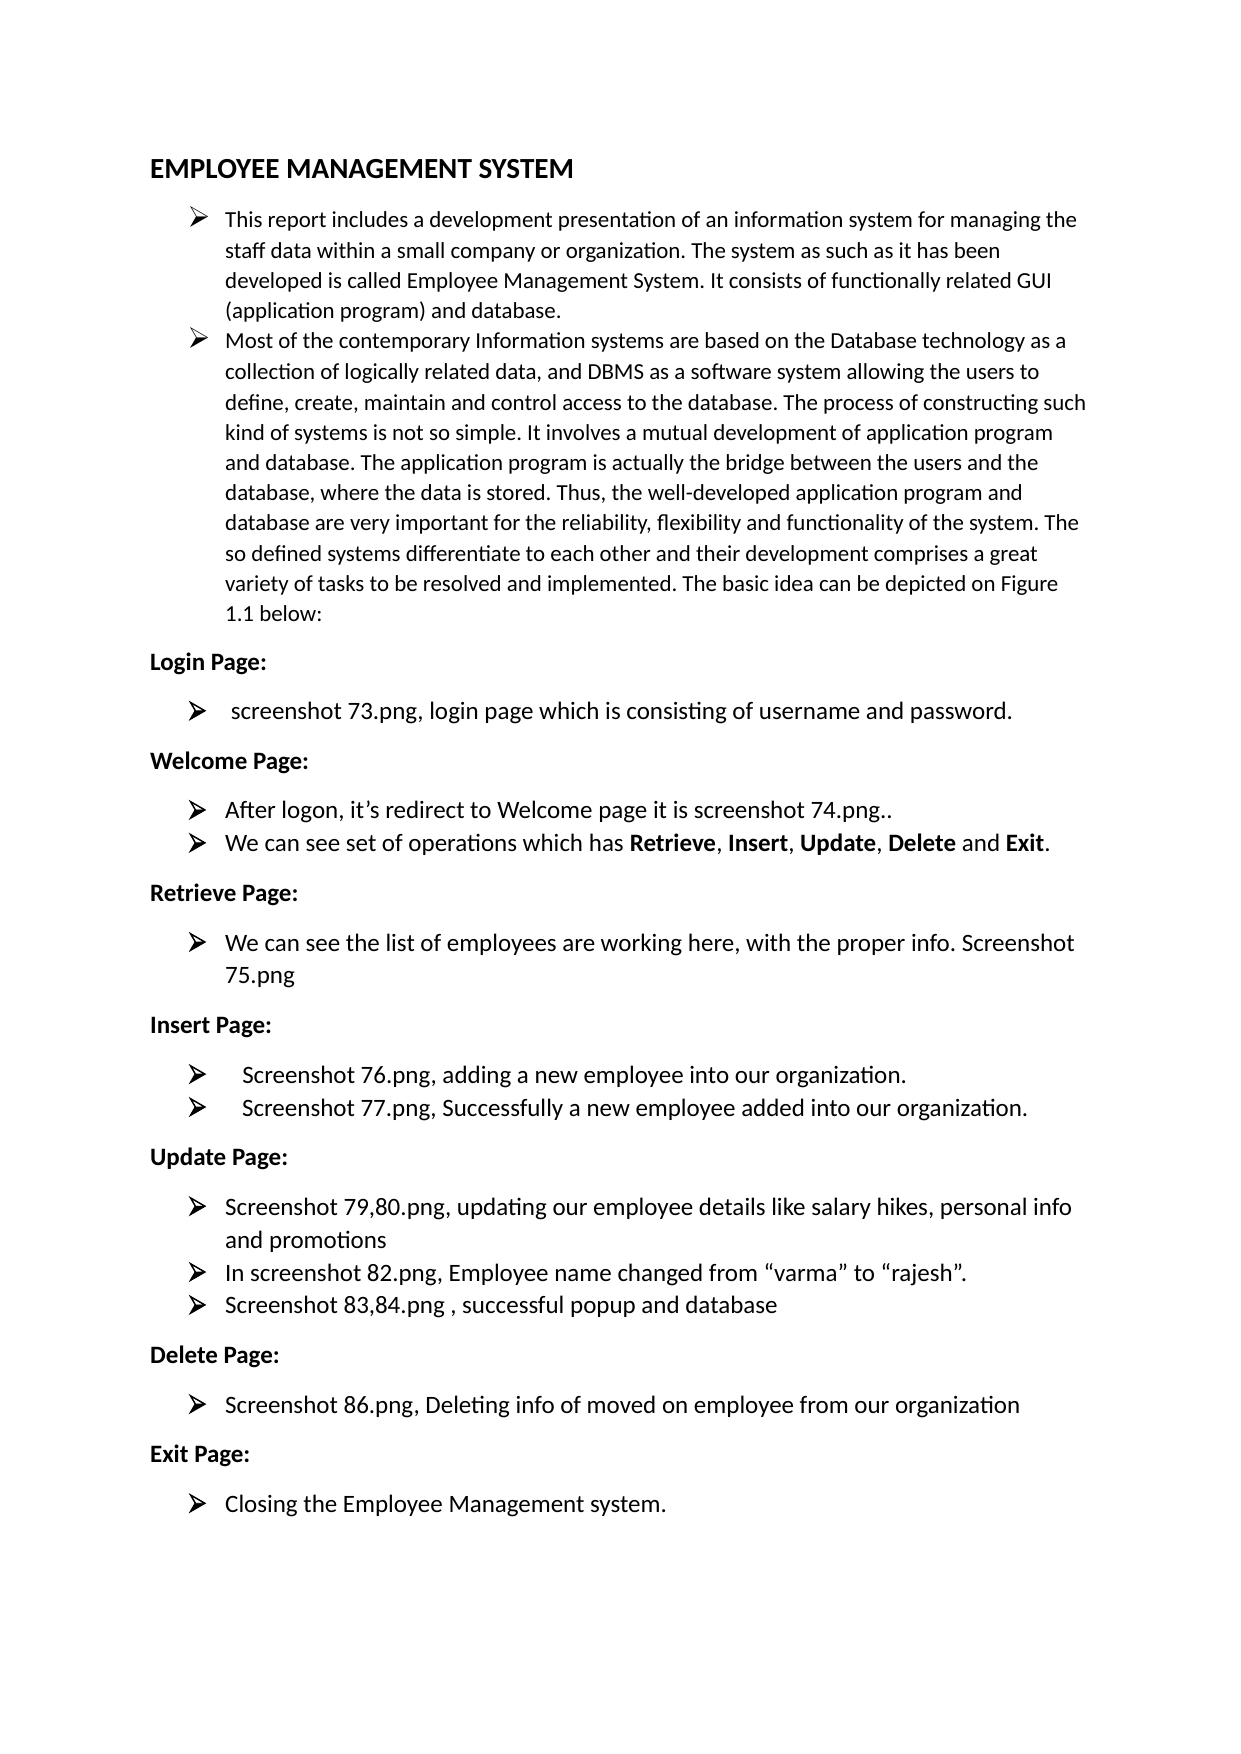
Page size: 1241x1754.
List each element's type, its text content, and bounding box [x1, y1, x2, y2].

list Screenshot 79,80.png, updating our employee details like salary hikes, personal info and promotions [187, 1191, 1090, 1254]
text Update Page: [150, 1141, 1090, 1172]
text Welcome Page: [150, 745, 1090, 776]
text EMPLOYEE MANAGEMENT SYSTEM [150, 150, 1090, 186]
list Closing the Employee Management system. [187, 1488, 1090, 1518]
list In screenshot 82.png, Employee name changed from “varma” to “rajesh”. [187, 1257, 1090, 1287]
text Exit Page: [150, 1438, 1090, 1469]
text Retrieve Page: [150, 877, 1090, 908]
list We can see set of operations which has Retrieve, Insert, Update, Delete and Exit. [187, 828, 1090, 858]
list We can see the list of employees are working here, with the proper info. Screenshot 75.png [187, 927, 1090, 990]
list Screenshot 76.png, adding a new employee into our organization. [187, 1059, 1090, 1089]
text Delete Page: [150, 1339, 1090, 1370]
list Most of the contemporary Information systems are based on the Database technology as a collection of logically related data, and DBMS as a software system allowing the users to define, create, maintain and control access to the database. The process of constructing such kind of systems is not so simple. It involves a mutual development of application program and database. The application program is actually the bridge between the users and the database, where the data is stored. Thus, the well-developed application program and database are very important for the reliability, flexibility and functionality of the system. The so defined systems differentiate to each other and their development comprises a great variety of tasks to be resolved and implemented. The basic idea can be depicted on Figure 1.1 below: [187, 327, 1090, 627]
list Screenshot 83,84.png , successful popup and database [187, 1290, 1090, 1320]
text Insert Page: [150, 1009, 1090, 1040]
text Login Page: [150, 646, 1090, 676]
list screenshot 73.png, login page which is consisting of username and password. [187, 696, 1090, 726]
list After logon, it’s redirect to Welcome page it is screenshot 74.png.. [187, 795, 1090, 825]
list Screenshot 77.png, Successfully a new employee added into our organization. [187, 1092, 1090, 1122]
list Screenshot 86.png, Deleting info of moved on employee from our organization [187, 1389, 1090, 1419]
list This report includes a development presentation of an information system for managing the staff data within a small company or organization. The system as such as it has been developed is called Employee Management System. It consists of functionally related GUI (application program) and database. [187, 205, 1090, 324]
